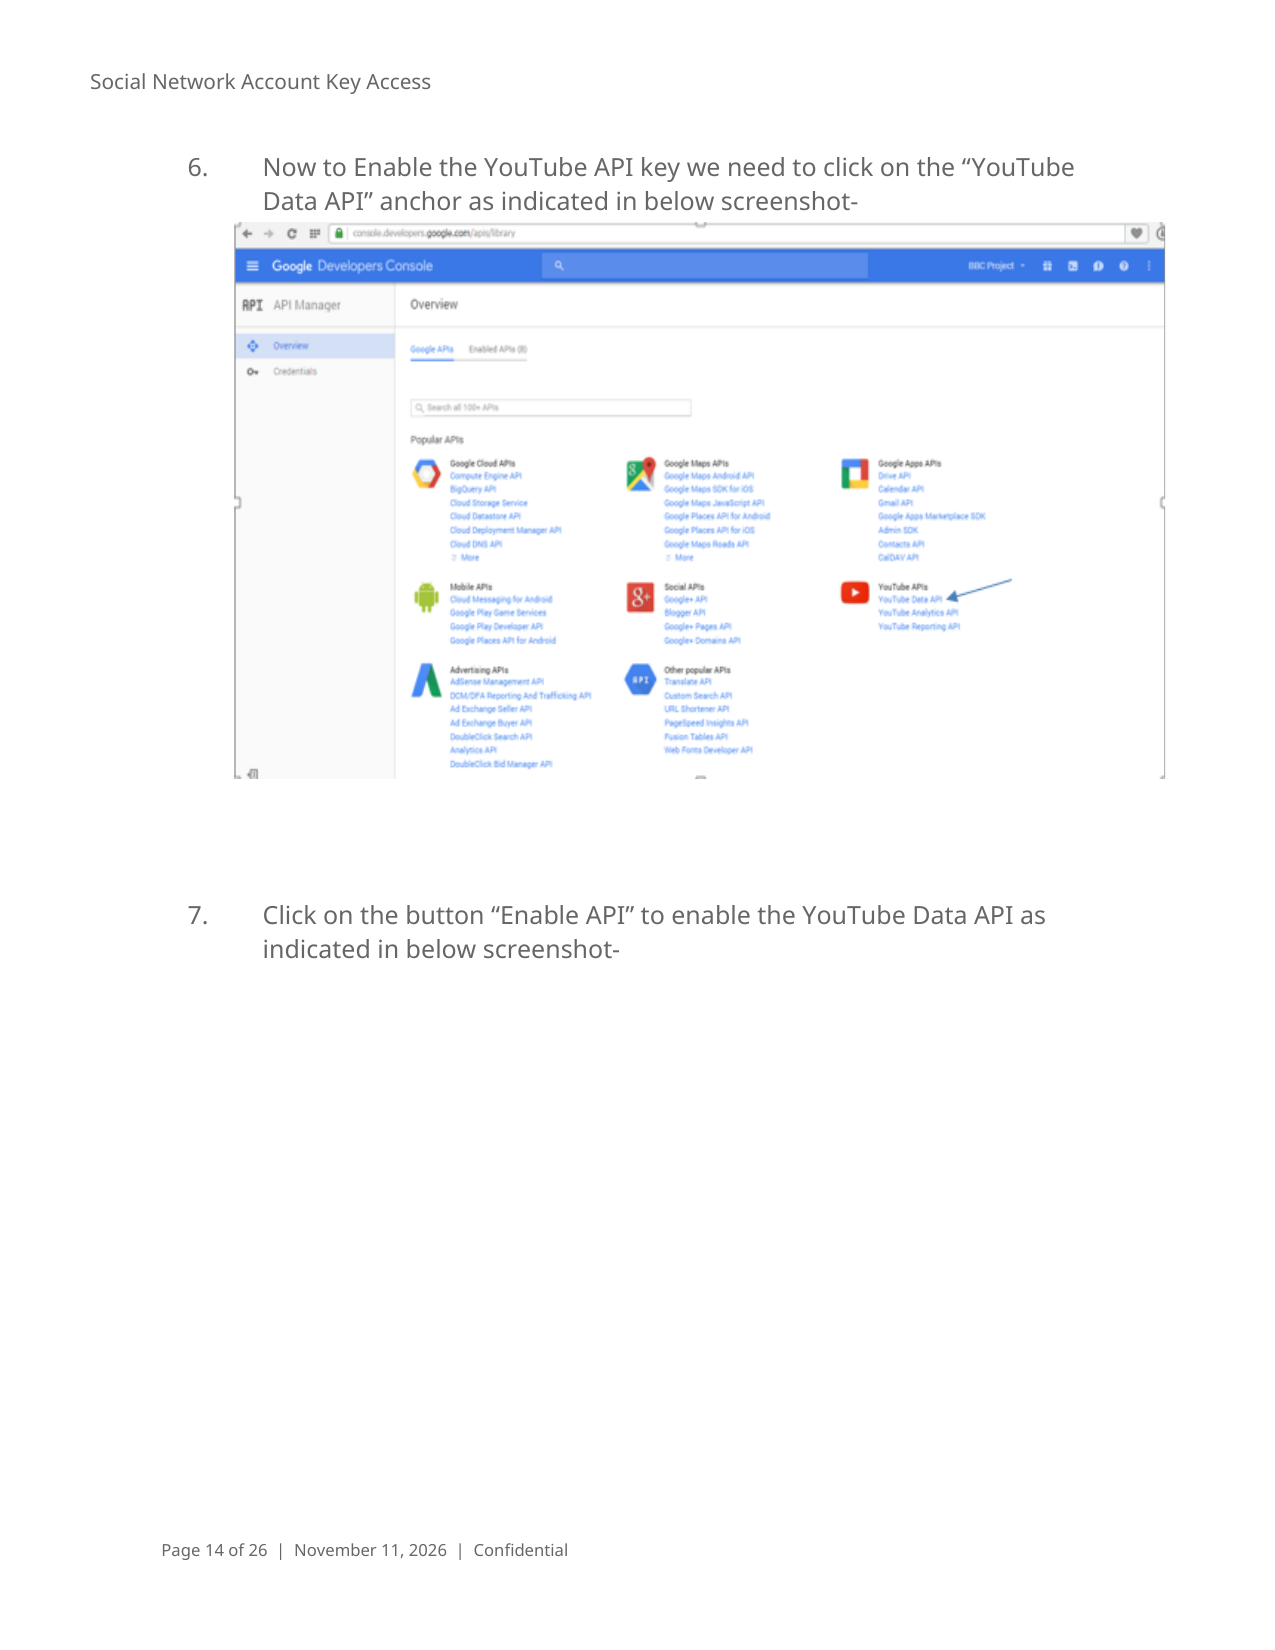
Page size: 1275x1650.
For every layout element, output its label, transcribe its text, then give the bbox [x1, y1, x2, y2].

picture [233, 222, 1166, 779]
list Click on the button “Enable API” to enable the YouTube Data API as indicated in below screenshot- [187, 898, 1125, 966]
list Now to Enable the YouTube API key we need to click on the “YouTube Data API” anchor as indicated in below screenshot- [187, 150, 1125, 218]
